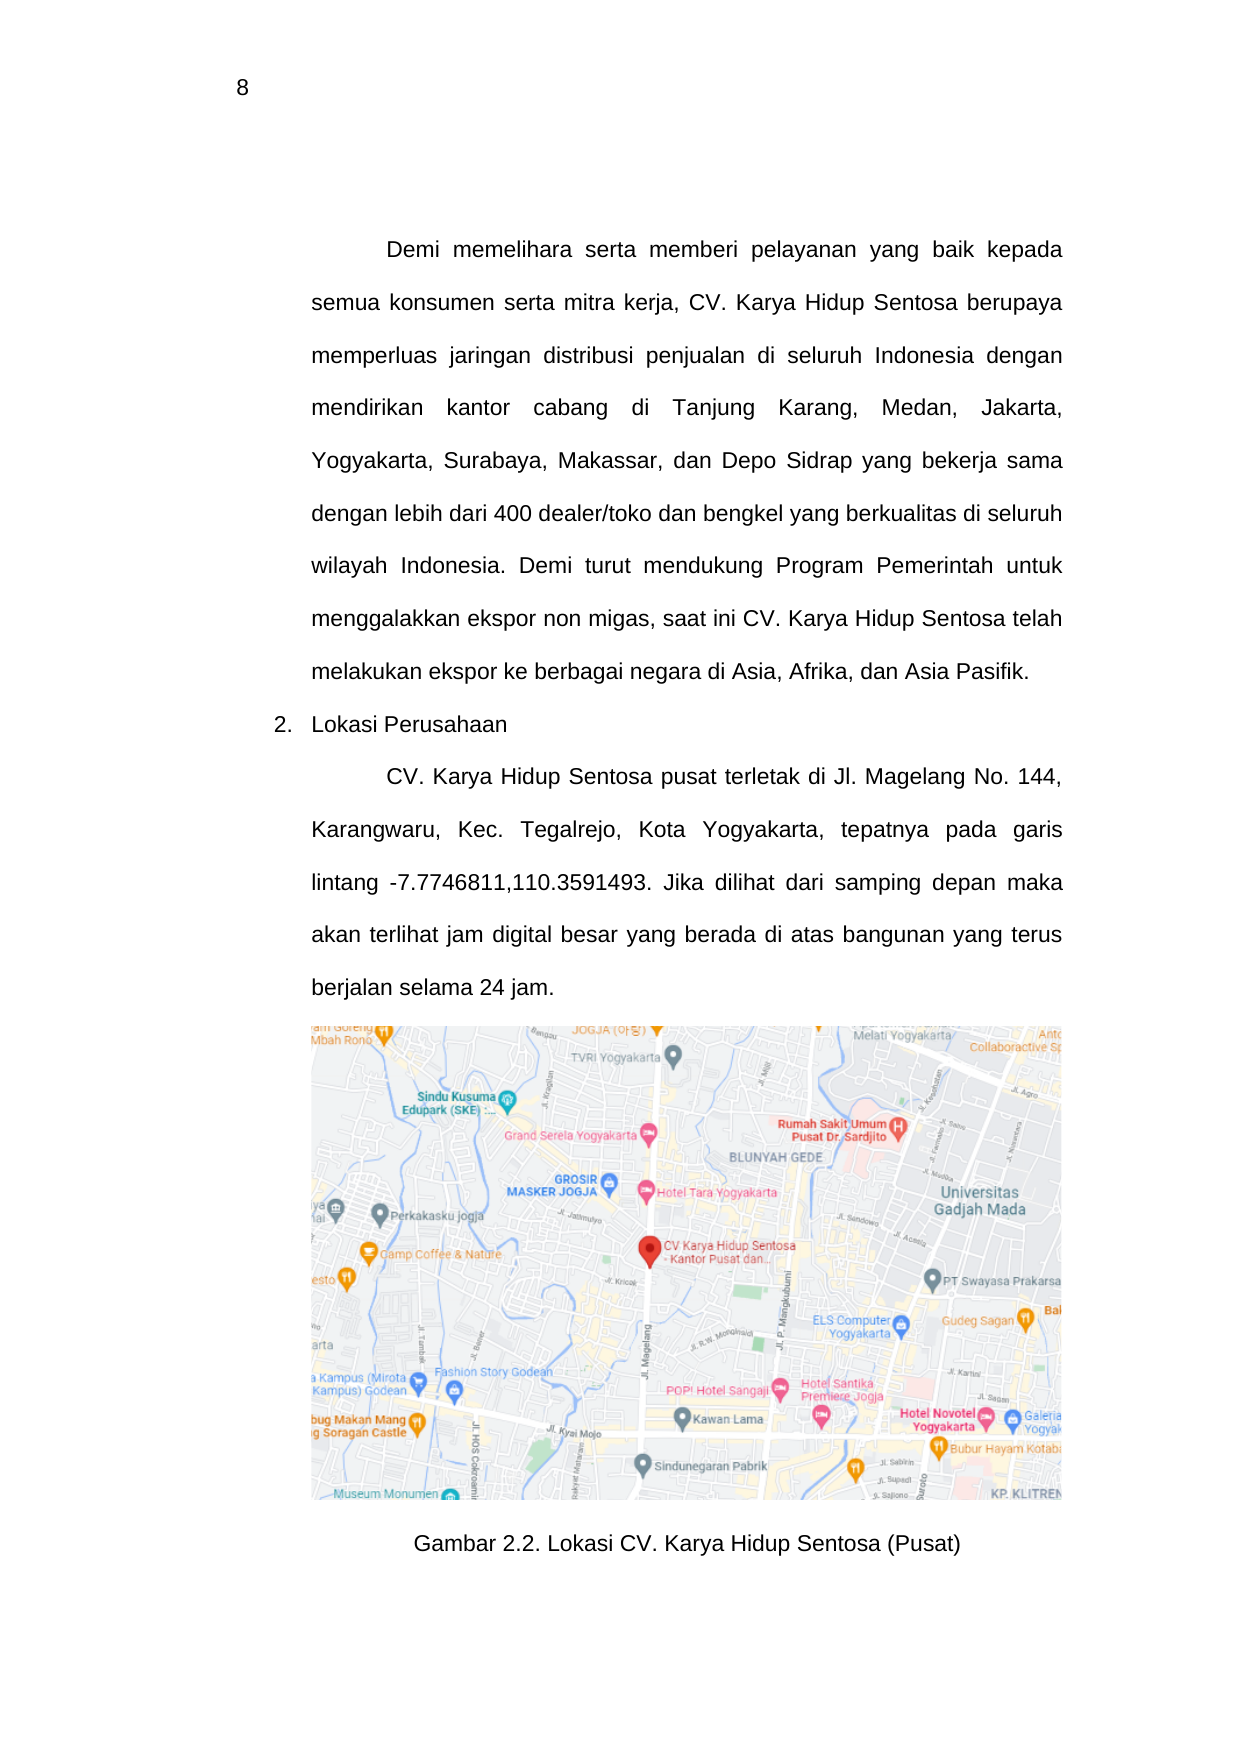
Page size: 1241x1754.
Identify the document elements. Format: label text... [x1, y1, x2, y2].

text Demi memelihara serta memberi pelayanan yang baik kepada semua konsumen serta mitra kerja, CV. Karya Hidup Sentosa berupaya memperluas jaringan distribusi penjualan di seluruh Indonesia dengan mendirikan kantor cabang di Tanjung Karang, Medan, Jakarta, Yogyakarta, Surabaya, Makassar, dan Depo Sidrap yang bekerja sama dengan lebih dari 400 dealer/toko dan bengkel yang berkualitas di seluruh wilayah Indonesia. Demi turut mendukung Program Pemerintah untuk menggalakkan ekspor non migas, saat ini CV. Karya Hidup Sentosa telah melakukan ekspor ke berbagai negara di Asia, Afrika, dan Asia Pasifik. [311, 236, 1063, 684]
text CV. Karya Hidup Sentosa pusat terletak di Jl. Magelang No. 144, Karangwaru, Kec. Tegalrejo, Kota Yogyakarta, tepatnya pada garis lintang -7.7746811,110.3591493. Jika dilihat dari samping depan maka akan terlihat jam digital besar yang berada di atas bangunan yang terus berjalan selama 24 jam. [311, 763, 1063, 1001]
picture [311, 1026, 1062, 1500]
title Lokasi Perusahaan [274, 711, 1063, 737]
text Gambar 2.2. Lokasi CV. Karya Hidup Sentosa (Pusat) [311, 1530, 1063, 1556]
